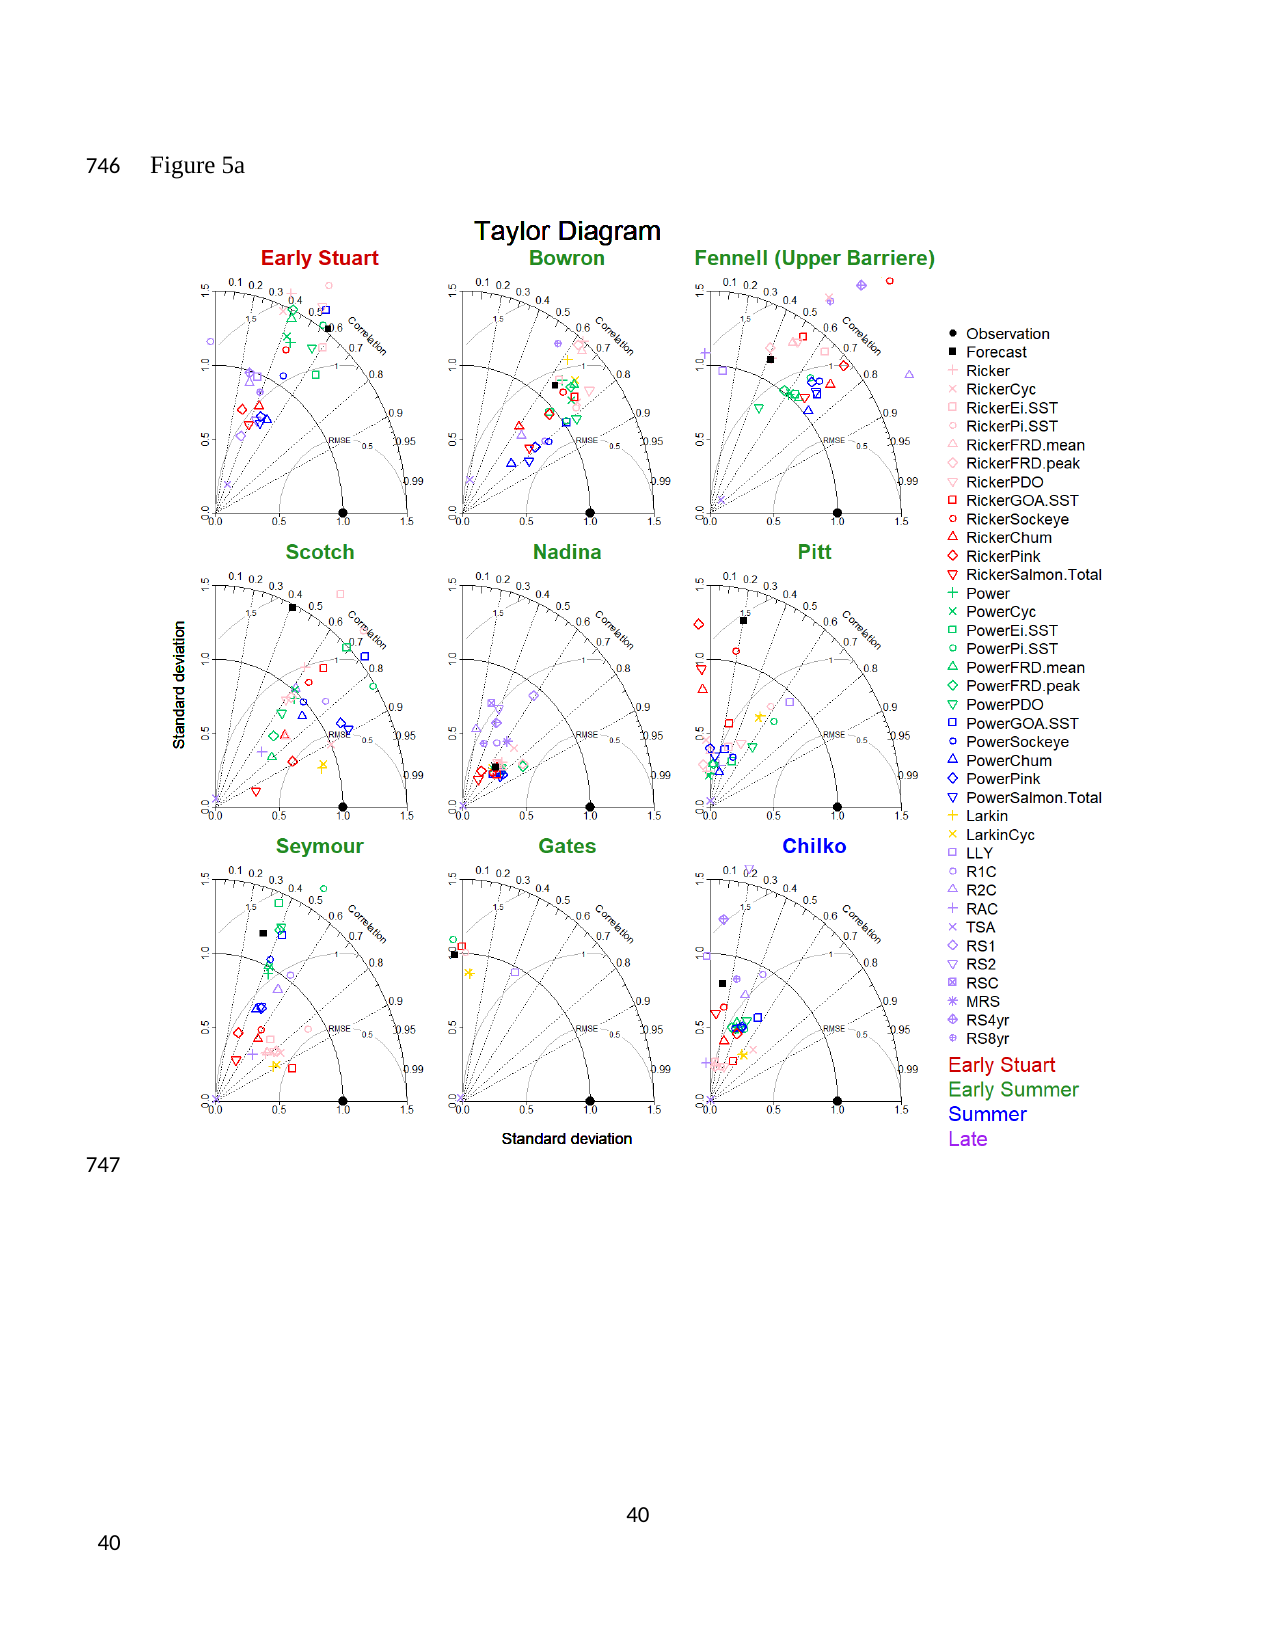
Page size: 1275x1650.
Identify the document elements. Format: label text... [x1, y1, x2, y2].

text Figure 5a [150, 150, 1125, 179]
picture [150, 197, 1125, 1173]
